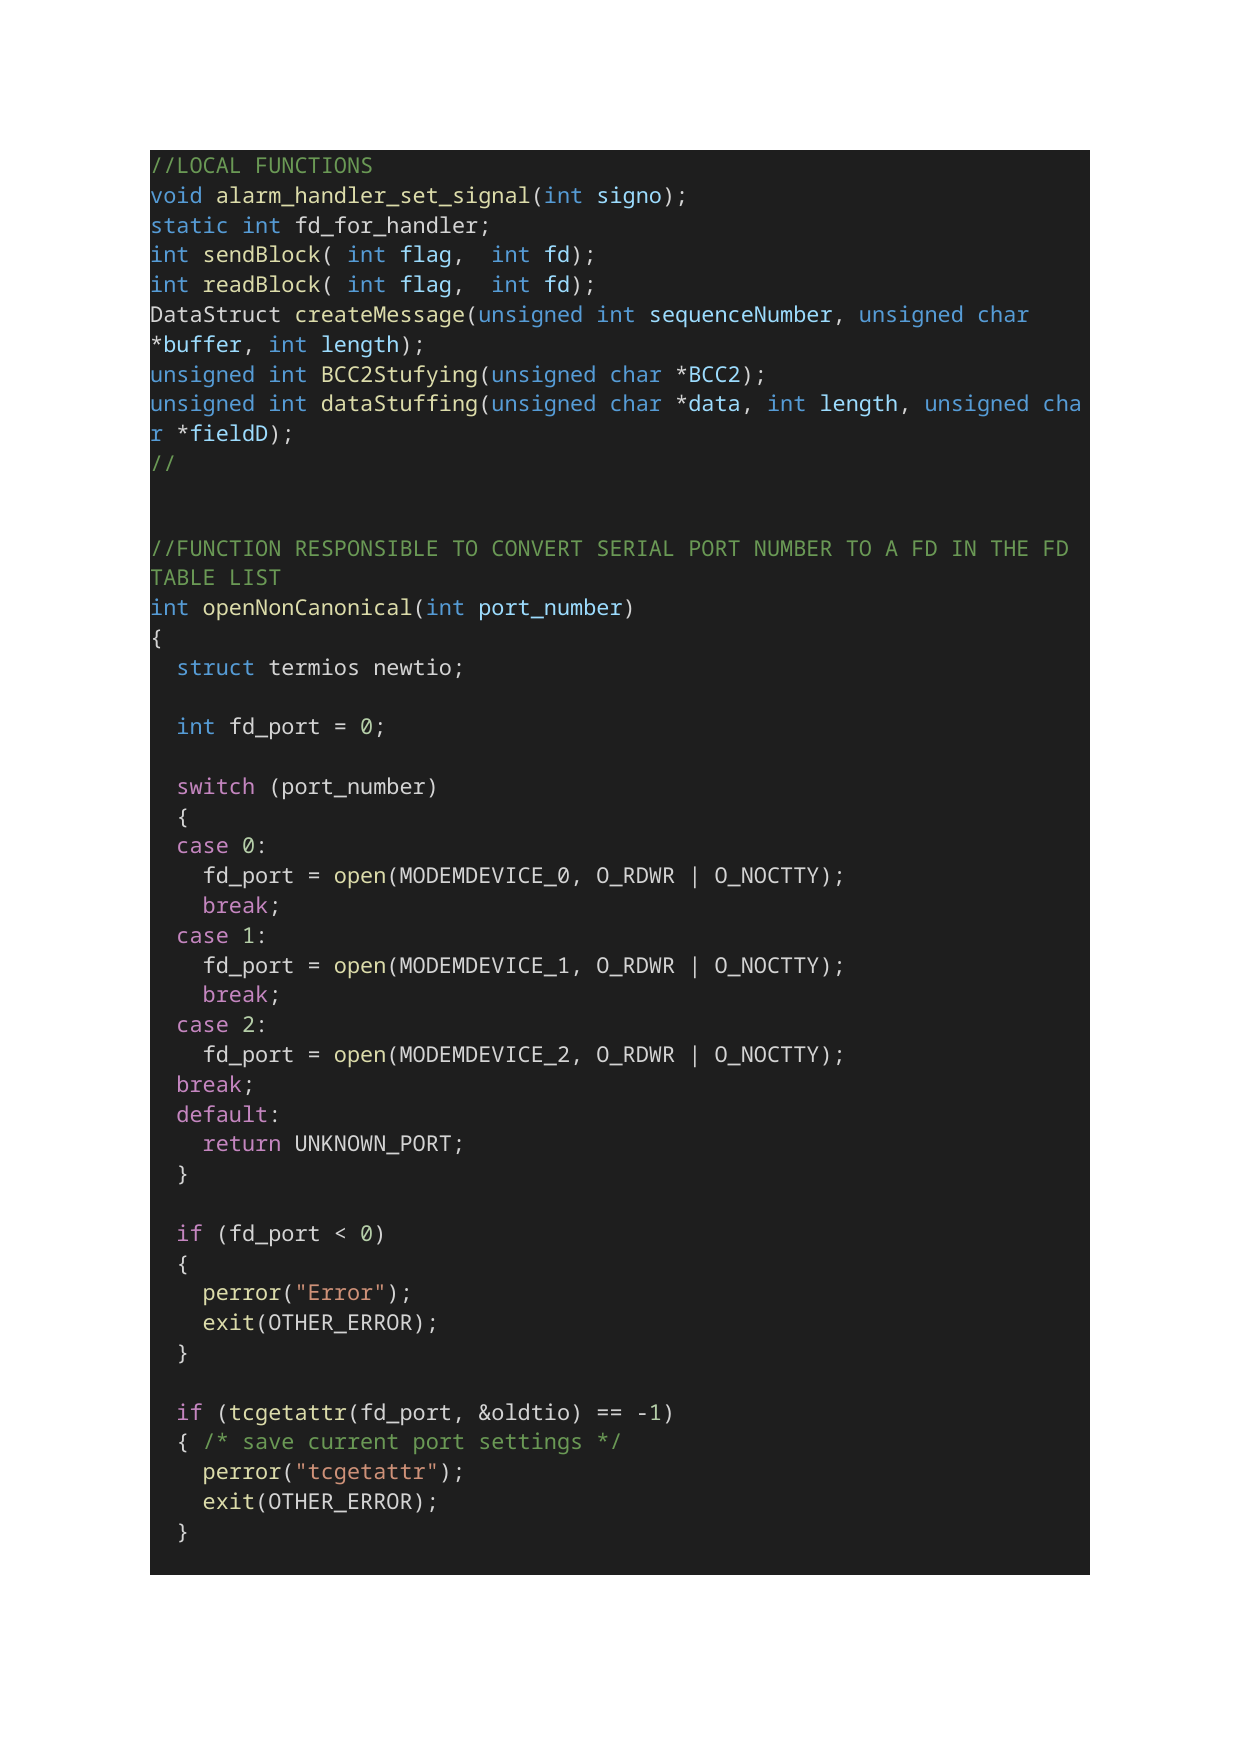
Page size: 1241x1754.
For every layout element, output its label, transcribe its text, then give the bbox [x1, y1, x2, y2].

text int readBlock( int flag, int fd); [150, 269, 1090, 299]
text switch (port_number) [150, 771, 1090, 801]
text exit(OTHER_ERROR); [150, 1307, 1090, 1337]
text static int fd_for_handler; [150, 209, 1090, 239]
text } [150, 1337, 1090, 1367]
text case 1: [150, 920, 1090, 949]
text break; [150, 890, 1090, 920]
text // [150, 448, 1090, 478]
text DataStruct createMessage(unsigned int sequenceNumber, unsigned char *buffer, int length); [150, 299, 1090, 358]
text if (tcgetattr(fd_port, &oldtio) == -1) [150, 1396, 1090, 1426]
text perror("Error"); [150, 1277, 1090, 1307]
text //FUNCTION RESPONSIBLE TO CONVERT SERIAL PORT NUMBER TO A FD IN THE FD TABLE LIST [150, 532, 1090, 592]
text break; [150, 979, 1090, 1009]
text fd_port = open(MODEMDEVICE_0, O_RDWR | O_NOCTTY); [150, 860, 1090, 890]
text { /* save current port settings */ [150, 1426, 1090, 1456]
text default: [150, 1098, 1090, 1128]
text int fd_port = 0; [150, 711, 1090, 741]
text { [150, 801, 1090, 830]
text void alarm_handler_set_signal(int signo); [150, 180, 1090, 209]
text { [150, 622, 1090, 652]
text fd_port = open(MODEMDEVICE_1, O_RDWR | O_NOCTTY); [150, 949, 1090, 979]
text case 2: [150, 1009, 1090, 1039]
text unsigned int BCC2Stufying(unsigned char *BCC2); [150, 358, 1090, 388]
text exit(OTHER_ERROR); [150, 1486, 1090, 1516]
text { [150, 1247, 1090, 1277]
text struct termios newtio; [150, 652, 1090, 681]
text break; [150, 1069, 1090, 1098]
text } [150, 1158, 1090, 1188]
text } [150, 1516, 1090, 1545]
text int openNonCanonical(int port_number) [150, 592, 1090, 622]
text unsigned int dataStuffing(unsigned char *data, int length, unsigned char *fieldD); [150, 388, 1090, 448]
text perror("tcgetattr"); [150, 1456, 1090, 1486]
text return UNKNOWN_PORT; [150, 1128, 1090, 1158]
text fd_port = open(MODEMDEVICE_2, O_RDWR | O_NOCTTY); [150, 1039, 1090, 1069]
text int sendBlock( int flag, int fd); [150, 239, 1090, 269]
text //LOCAL FUNCTIONS [150, 150, 1090, 180]
text if (fd_port < 0) [150, 1218, 1090, 1247]
text case 0: [150, 830, 1090, 860]
